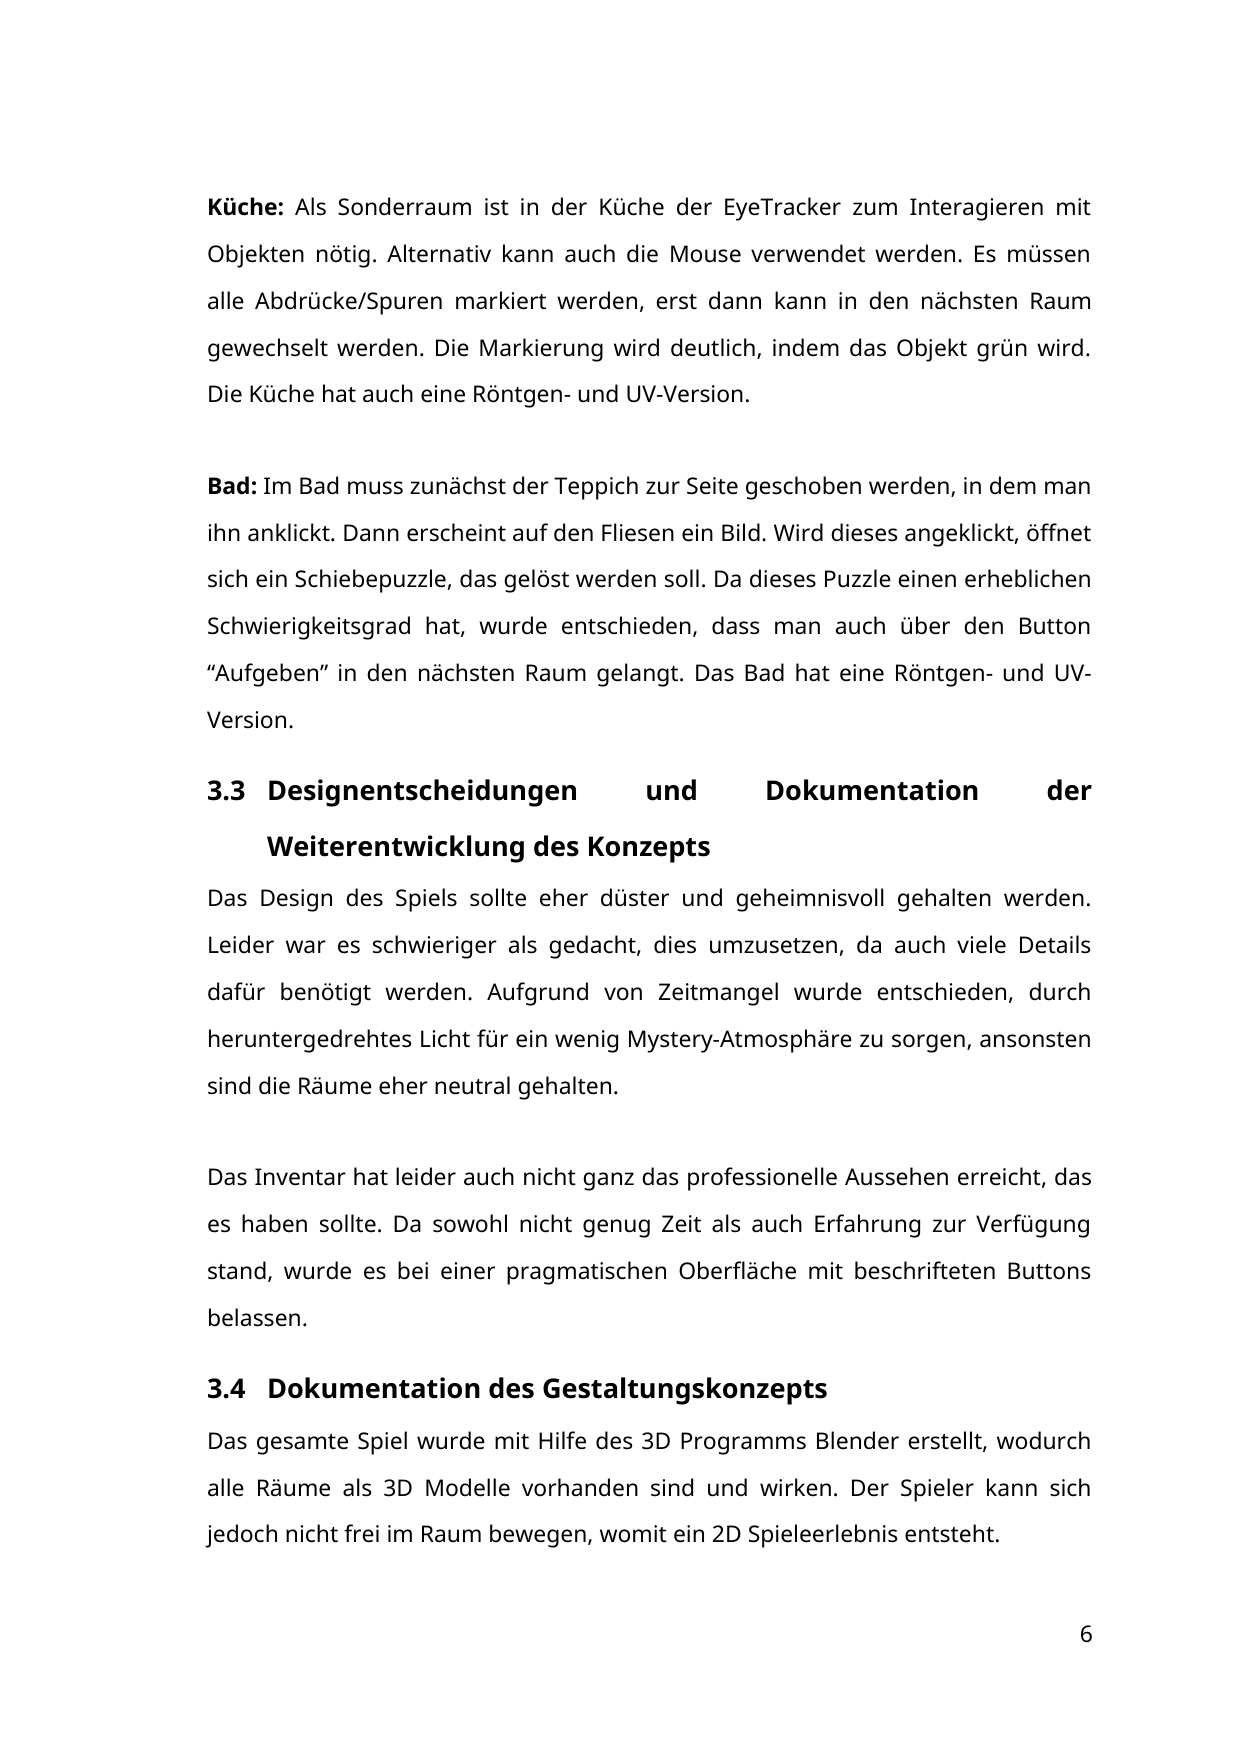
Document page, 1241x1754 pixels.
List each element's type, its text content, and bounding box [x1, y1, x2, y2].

subtitle Designentscheidungen und Dokumentation der Weiterentwicklung des Konzepts [207, 772, 1092, 864]
text Bad: Im Bad muss zunächst der Teppich zur Seite geschoben werden, in dem man ihn anklickt. Dann erscheint auf den Fliesen ein Bild. Wird dieses angeklickt, öffnet sich ein Schiebepuzzle, das gelöst werden soll. Da dieses Puzzle einen erheblichen Schwierigkeitsgrad hat, wurde entschieden, dass man auch über den Button “Aufgeben” in den nächsten Raum gelangt. Das Bad hat eine Röntgen- und UV-Version. [207, 425, 1092, 735]
text Küche: Als Sonderraum ist in der Küche der EyeTracker zum Interagieren mit Objekten nötig. Alternativ kann auch die Mouse verwendet werden. Es müssen alle Abdrücke/Spuren markiert werden, erst dann kann in den nächsten Raum gewechselt werden. Die Markierung wird deutlich, indem das Objekt grün wird. Die Küche hat auch eine Röntgen- und UV-Version. [207, 191, 1092, 409]
text Das Inventar hat leider auch nicht ganz das professionelle Aussehen erreicht, das es haben sollte. Da sowohl nicht genug Zeit als auch Erfahrung zur Verfügung stand, wurde es bei einer pragmatischen Oberfläche mit beschrifteten Buttons belassen. [207, 1117, 1092, 1333]
subtitle Dokumentation des Gestaltungskonzepts [207, 1369, 1092, 1406]
text Das Design des Spiels sollte eher düster und geheimnisvoll gehalten werden. Leider war es schwieriger als gedacht, dies umzusetzen, da auch viele Details dafür benötigt werden. Aufgrund von Zeitmangel wurde entschieden, durch heruntergedrehtes Licht für ein wenig Mystery-Atmosphäre zu sorgen, ansonsten sind die Räume eher neutral gehalten. [207, 882, 1092, 1101]
text Das gesamte Spiel wurde mit Hilfe des 3D Programms Blender erstellt, wodurch alle Räume als 3D Modelle vorhanden sind und wirken. Der Spieler kann sich jedoch nicht frei im Raum bewegen, womit ein 2D Spieleerlebnis entsteht. [207, 1425, 1092, 1550]
